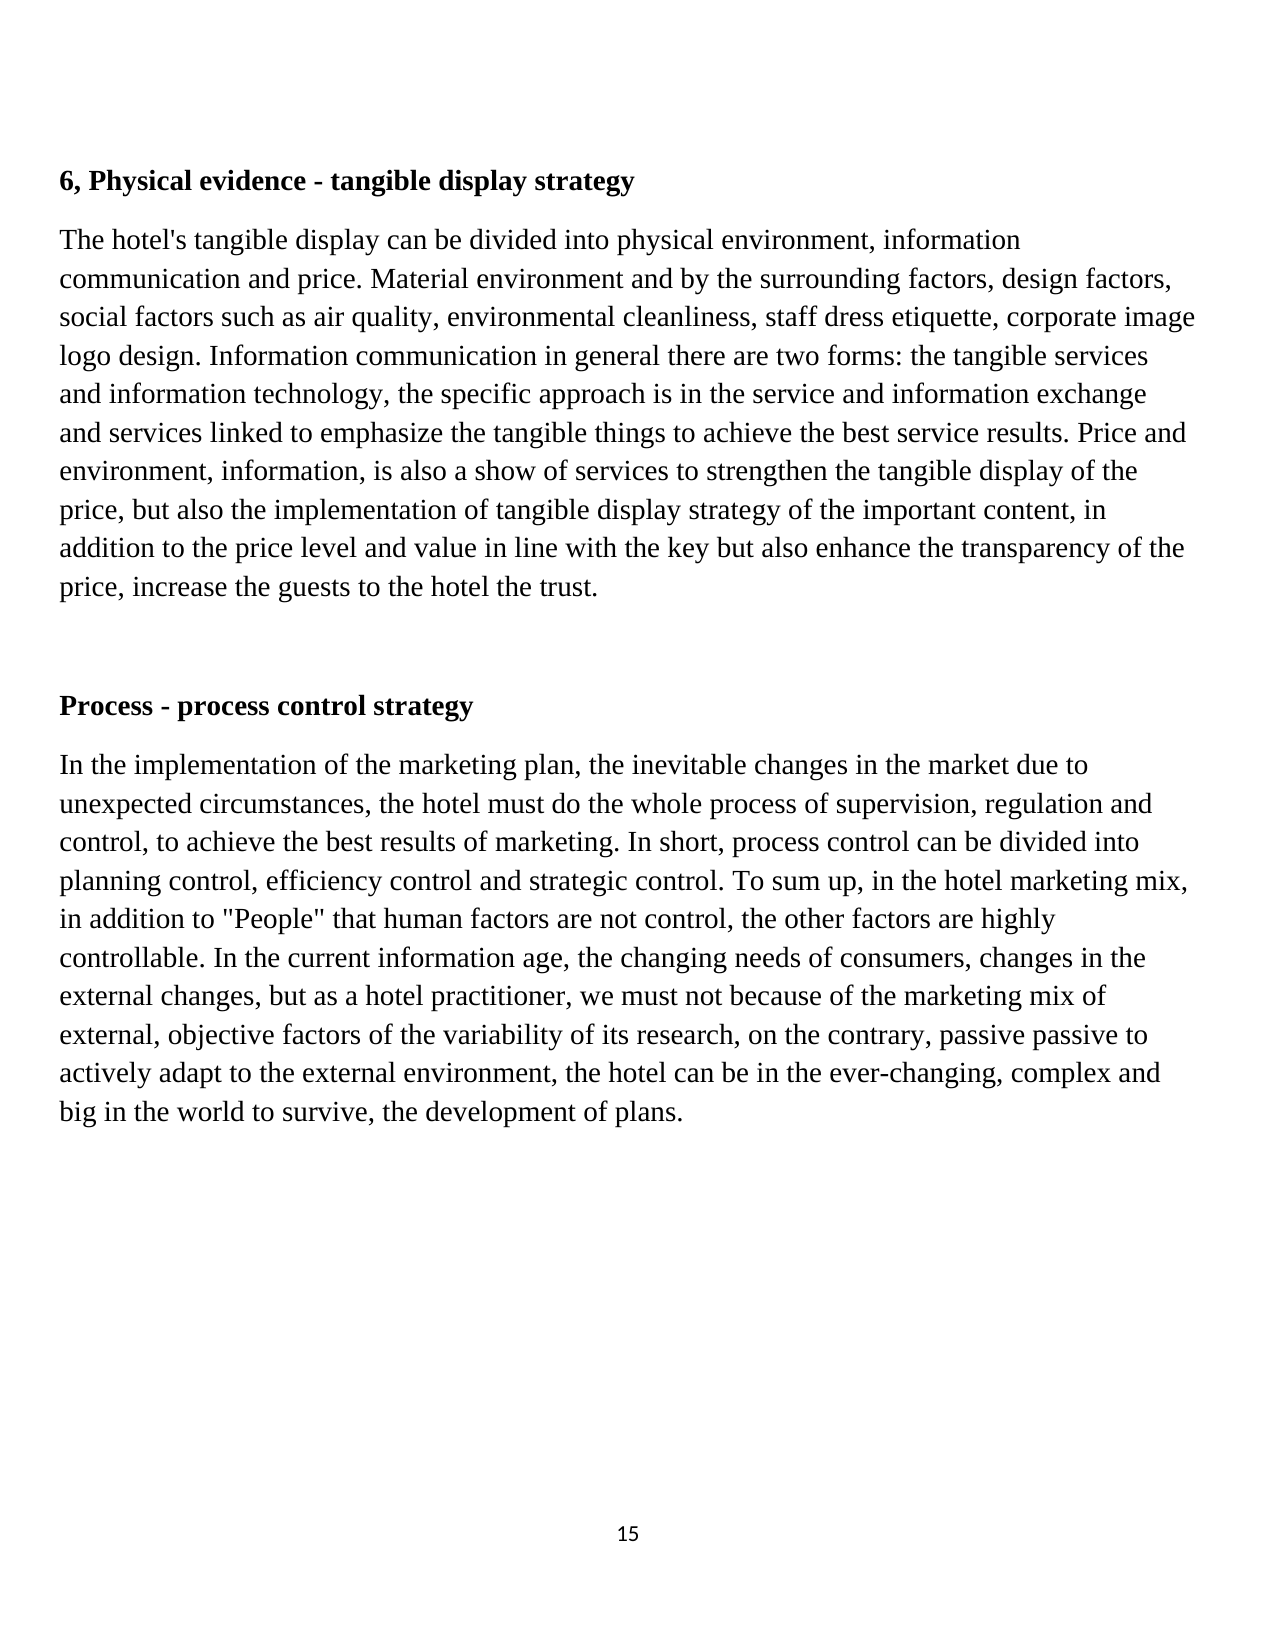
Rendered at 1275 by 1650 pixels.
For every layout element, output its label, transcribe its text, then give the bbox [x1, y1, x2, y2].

text Process - process control strategy [59, 688, 1196, 721]
text In the implementation of the marketing plan, the inevitable changes in the market due to unexpected circumstances, the hotel must do the whole process of supervision, regulation and control, to achieve the best results of marketing. In short, process control can be divided into planning control, efficiency control and strategic control. To sum up, in the hotel marketing mix, in addition to "People" that human factors are not control, the other factors are highly controllable. In the current information age, the changing needs of consumers, changes in the external changes, but as a hotel practitioner, we must not because of the marketing mix of external, objective factors of the variability of its research, on the contrary, passive passive to actively adapt to the external environment, the hotel can be in the ever-changing, complex and big in the world to survive, the development of plans. [59, 747, 1196, 1128]
text The hotel's tangible display can be divided into physical environment, information communication and price. Material environment and by the surrounding factors, design factors, social factors such as air quality, environmental cleanliness, staff dress etiquette, corporate image logo design. Information communication in general there are two forms: the tangible services and information technology, the specific approach is in the service and information exchange and services linked to emphasize the tangible things to achieve the best service results. Price and environment, information, is also a show of services to strengthen the tangible display of the price, but also the implementation of tangible display strategy of the important content, in addition to the price level and value in line with the key but also enhance the transparency of the price, increase the guests to the hotel the trust. [59, 222, 1196, 603]
text 6, Physical evidence - tangible display strategy [59, 163, 1196, 196]
